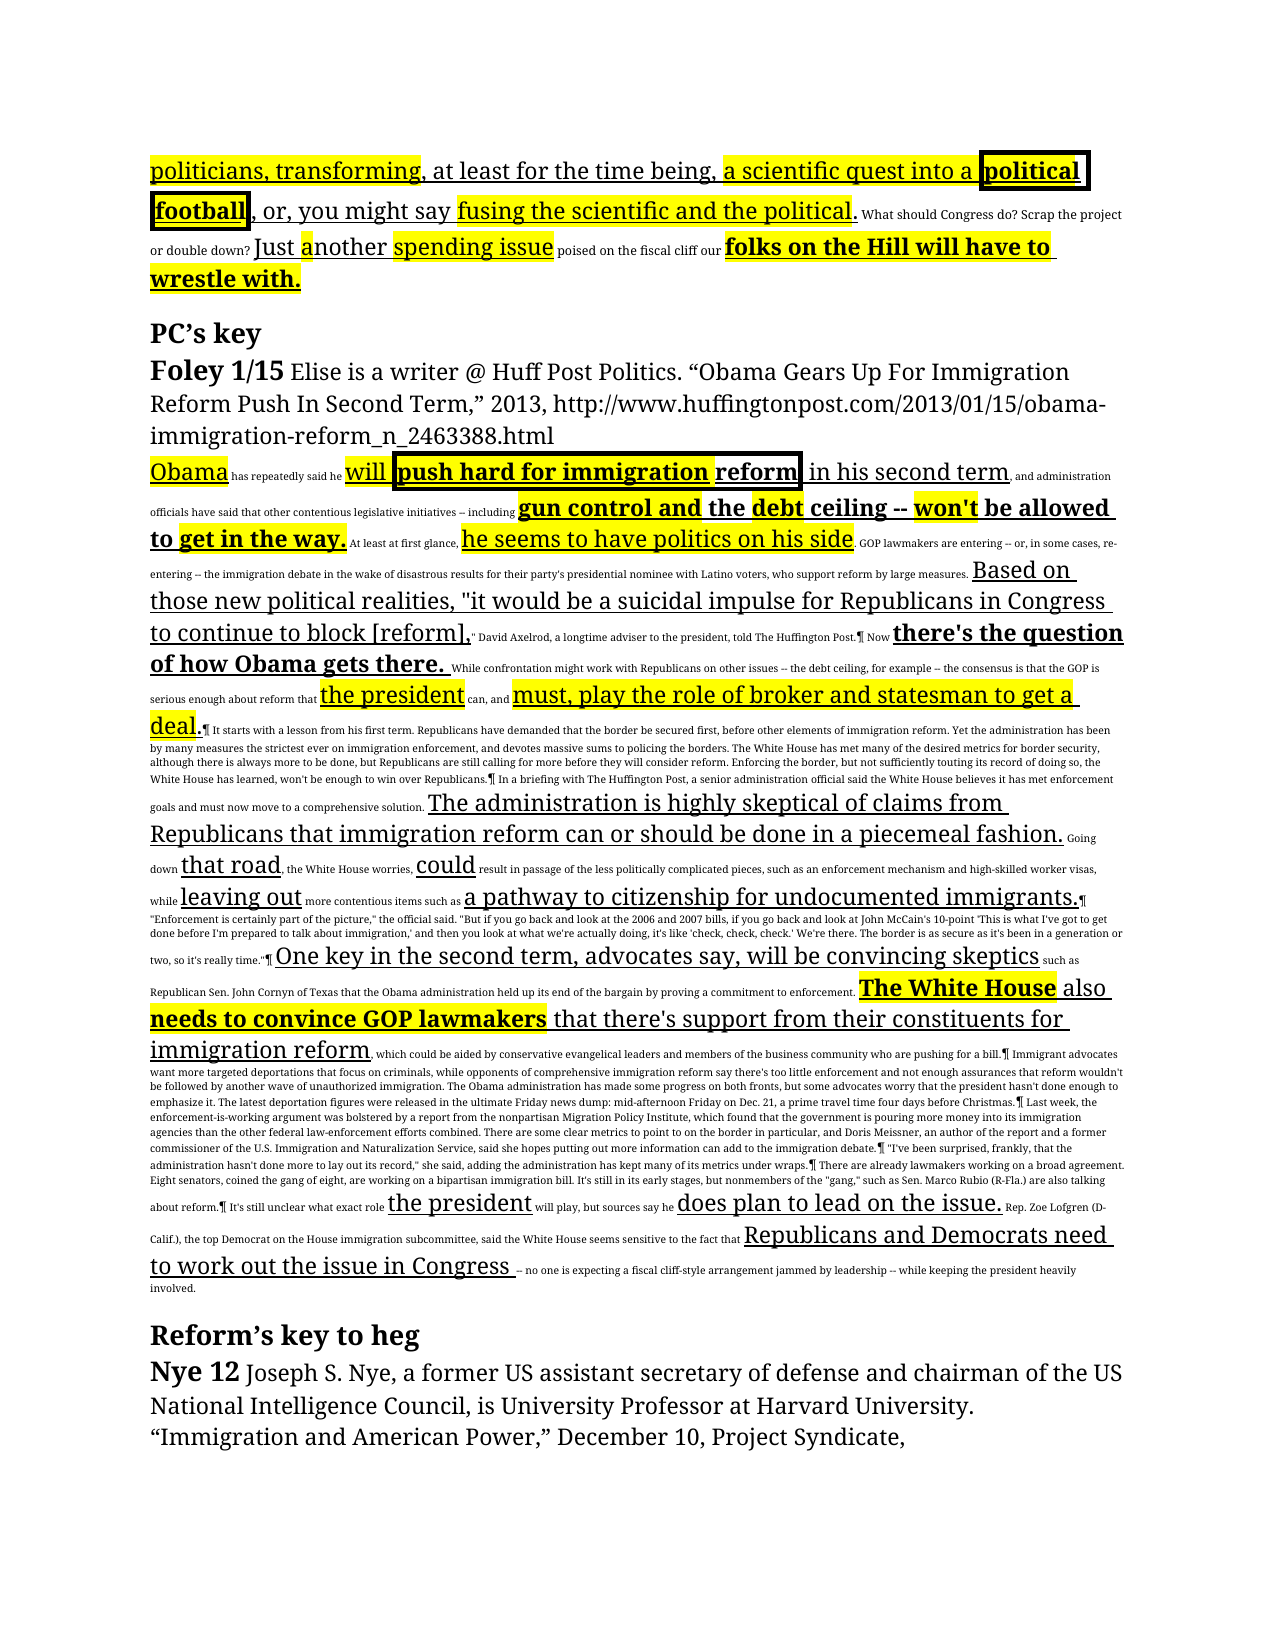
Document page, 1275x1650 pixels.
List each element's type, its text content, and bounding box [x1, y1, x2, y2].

subtitle Reform’s key to heg [150, 1316, 1125, 1353]
text Foley 1/15 Elise is a writer @ Huff Post Politics. “Obama Gears Up For Immigration Reform Push In Second Term,” 2013, http://www.huffingtonpost.com/2013/01/15/obama-immigration-reform_n_2463388.html [150, 351, 1125, 451]
subtitle PC’s key [150, 314, 1125, 351]
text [150, 150, 1125, 294]
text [150, 1353, 1125, 1452]
text Obama has repeatedly said he will push hard for immigration reform in his second term, and administration officials have said that other contentious legislative initiatives -- including gun control and the debt ceiling -- won't be allowed to get in the way. At least at first glance, he seems to have politics on his side. GOP lawmakers are entering -- or, in some cases, re-entering -- the immigration debate in the wake of disastrous results for their party's presidential nominee with Latino voters, who support reform by large measures. Based on those new political realities, "it would be a suicidal impulse for Republicans in Congress to continue to block [reform]," David Axelrod, a longtime adviser to the president, told The Huffington Post.¶ Now there's the question of how Obama gets there. While confrontation might work with Republicans on other issues -- the debt ceiling, for example -- the consensus is that the GOP is serious enough about reform that the president can, and must, play the role of broker and statesman to get a deal.¶ It starts with a lesson from his first term. Republicans have demanded that the border be secured first, before other elements of immigration reform. Yet the administration has been by many measures the strictest ever on immigration enforcement, and devotes massive sums to policing the borders. The White House has met many of the desired metrics for border security, although there is always more to be done, but Republicans are still calling for more before they will consider reform. Enforcing the border, but not sufficiently touting its record of doing so, the White House has learned, won't be enough to win over Republicans.¶ In a briefing with The Huffington Post, a senior administration official said the White House believes it has met enforcement goals and must now move to a comprehensive solution. The administration is highly skeptical of claims from Republicans that immigration reform can or should be done in a piecemeal fashion. Going down that road, the White House worries, could result in passage of the less politically complicated pieces, such as an enforcement mechanism and high-skilled worker visas, while leaving out more contentious items such as a pathway to citizenship for undocumented immigrants.¶ "Enforcement is certainly part of the picture," the official said. "But if you go back and look at the 2006 and 2007 bills, if you go back and look at John McCain's 10-point 'This is what I've got to get done before I'm prepared to talk about immigration,' and then you look at what we're actually doing, it's like 'check, check, check.' We're there. The border is as secure as it's been in a generation or two, so it's really time."¶ One key in the second term, advocates say, will be convincing skeptics such as Republican Sen. John Cornyn of Texas that the Obama administration held up its end of the bargain by proving a commitment to enforcement. The White House also needs to convince GOP lawmakers that there's support from their constituents for immigration reform, which could be aided by conservative evangelical leaders and members of the business community who are pushing for a bill.¶ Immigrant advocates want more targeted deportations that focus on criminals, while opponents of comprehensive immigration reform say there's too little enforcement and not enough assurances that reform wouldn't be followed by another wave of unauthorized immigration. The Obama administration has made some progress on both fronts, but some advocates worry that the president hasn't done enough to emphasize it. The latest deportation figures were released in the ultimate Friday news dump: mid-afternoon Friday on Dec. 21, a prime travel time four days before Christmas.¶ Last week, the enforcement-is-working argument was bolstered by a report from the nonpartisan Migration Policy Institute, which found that the government is pouring more money into its immigration agencies than the other federal law-enforcement efforts combined. There are some clear metrics to point to on the border in particular, and Doris Meissner, an author of the report and a former commissioner of the U.S. Immigration and Naturalization Service, said she hopes putting out more information can add to the immigration debate.¶ "I've been surprised, frankly, that the administration hasn't done more to lay out its record," she said, adding the administration has kept many of its metrics under wraps.¶ There are already lawmakers working on a broad agreement. Eight senators, coined the gang of eight, are working on a bipartisan immigration bill. It's still in its early stages, but nonmembers of the "gang," such as Sen. Marco Rubio (R-Fla.) are also talking about reform.¶ It's still unclear what exact role the president will play, but sources say he does plan to lead on the issue. Rep. Zoe Lofgren (D-Calif.), the top Democrat on the House immigration subcommittee, said the White House seems sensitive to the fact that Republicans and Democrats need to work out the issue in Congress -- no one is expecting a fiscal cliff-style arrangement jammed by leadership -- while keeping the president heavily involved. [150, 451, 1125, 1295]
